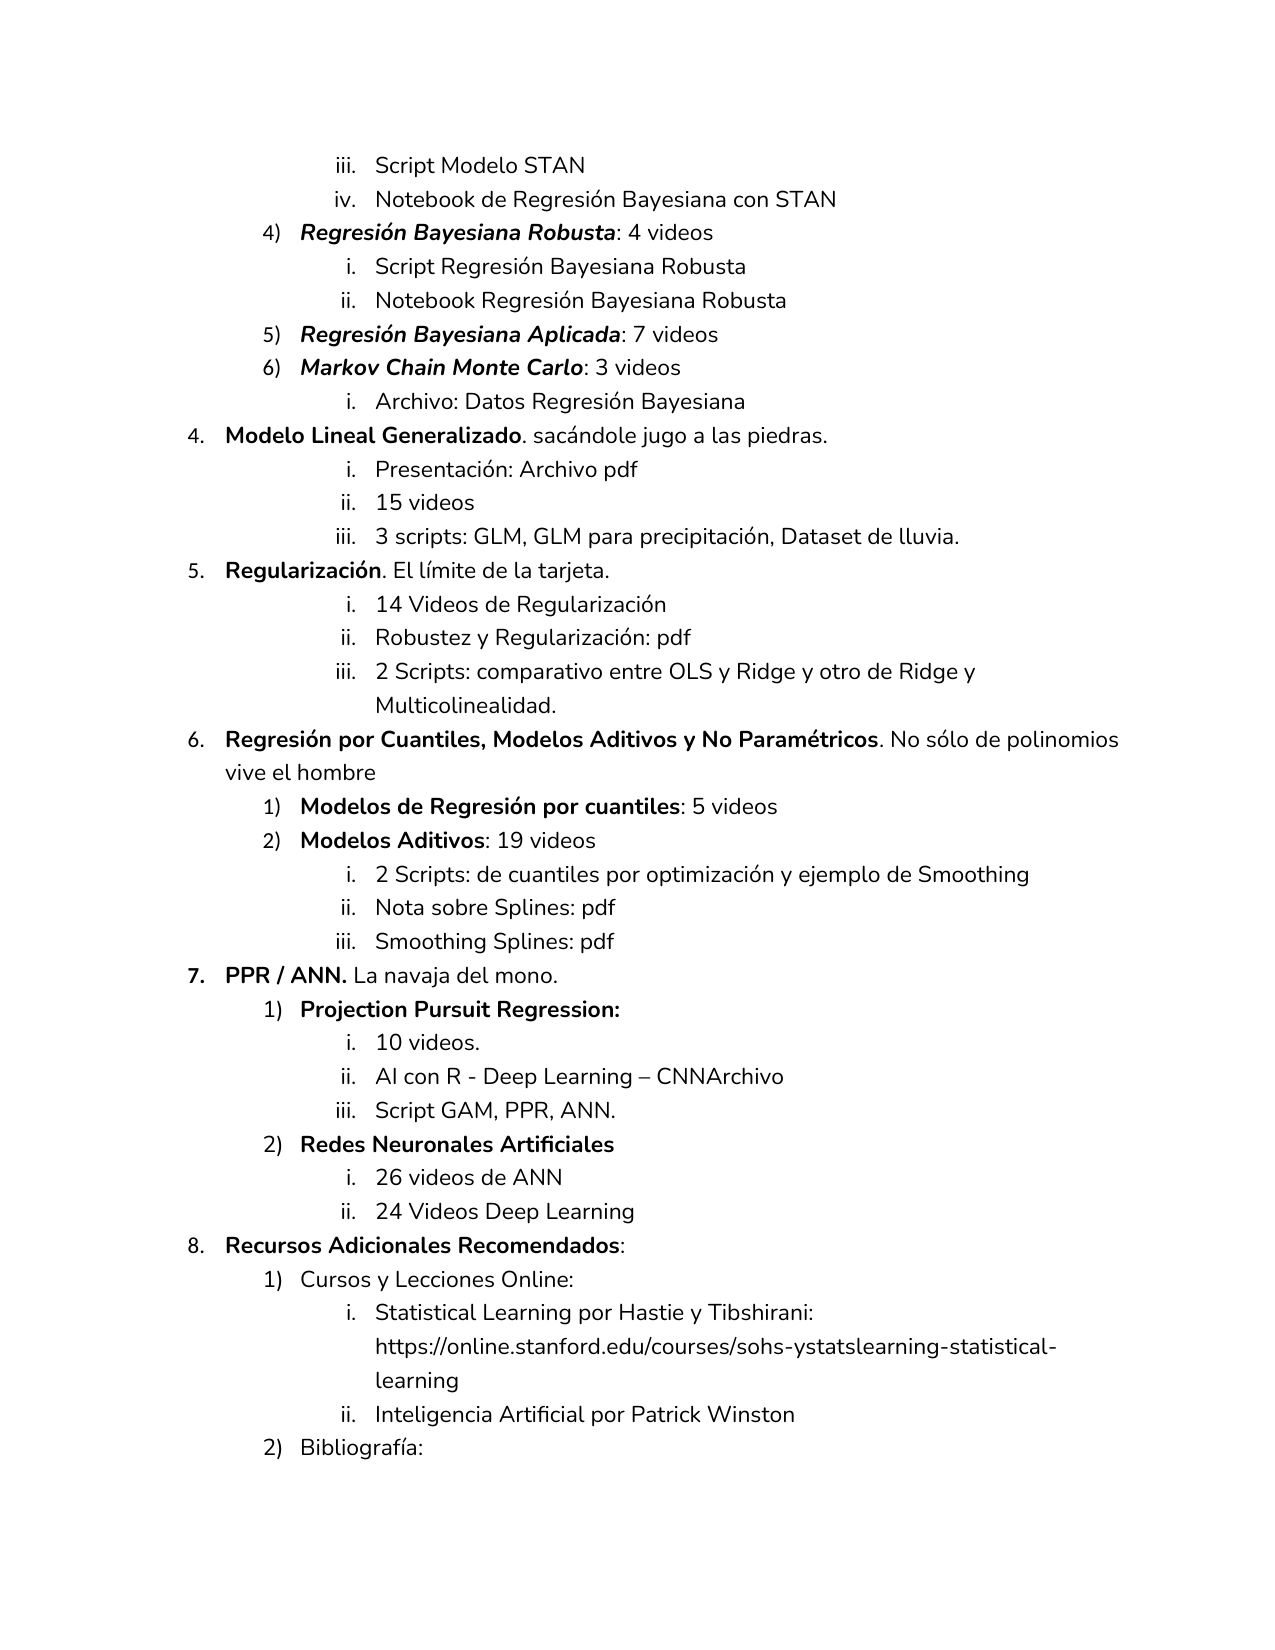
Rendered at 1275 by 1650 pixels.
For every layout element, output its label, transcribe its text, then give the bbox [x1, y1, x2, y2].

list 26 videos de ANN [356, 1162, 1125, 1194]
list Regresión Bayesiana Robusta: 4 videos [262, 217, 1125, 249]
list PPR / ANN. La navaja del mono. [187, 960, 1125, 991]
list Redes Neuronales Artificiales [262, 1129, 1125, 1160]
list Projection Pursuit Regression: [262, 994, 1125, 1025]
list Notebook Regresión Bayesiana Robusta [356, 285, 1125, 316]
list Regularización. El límite de la tarjeta. [187, 555, 1125, 586]
list Cursos y Lecciones Online: [262, 1264, 1125, 1295]
list 15 videos [356, 487, 1125, 519]
list Regresión por Cuantiles, Modelos Aditivos y No Paramétricos. No sólo de polinomios vive el hombre [187, 724, 1125, 789]
list Modelos Aditivos: 19 videos [262, 825, 1125, 856]
list Recursos Adicionales Recomendados: [187, 1230, 1125, 1261]
list AI con R - Deep Learning – CNNArchivo [356, 1061, 1125, 1092]
list 2 Scripts: de cuantiles por optimización y ejemplo de Smoothing [356, 859, 1125, 890]
list Script Modelo STAN [356, 150, 1125, 181]
list Modelo Lineal Generalizado. sacándole jugo a las piedras. [187, 420, 1125, 451]
list Smoothing Splines: pdf [356, 926, 1125, 957]
list 10 videos. [356, 1027, 1125, 1059]
list Modelos de Regresión por cuantiles: 5 videos [262, 791, 1125, 822]
list Robustez y Regularización: pdf [356, 622, 1125, 654]
list Regresión Bayesiana Aplicada: 7 videos [262, 319, 1125, 350]
list Script Regresión Bayesiana Robusta [356, 251, 1125, 282]
list Presentación: Archivo pdf [356, 454, 1125, 485]
list Inteligencia Artificial por Patrick Winston [356, 1399, 1125, 1430]
list Nota sobre Splines: pdf [356, 892, 1125, 924]
list Notebook de Regresión Bayesiana con STAN [356, 184, 1125, 215]
list Statistical Learning por Hastie y Tibshirani: https://online.stanford.edu/courses/sohs-ystatslearning-statistical-learning [356, 1297, 1125, 1396]
list Archivo: Datos Regresión Bayesiana [356, 386, 1125, 417]
list Script GAM, PPR, ANN. [356, 1095, 1125, 1126]
list 14 Videos de Regularización [356, 589, 1125, 620]
list 3 scripts: GLM, GLM para precipitación, Dataset de lluvia. [356, 521, 1125, 552]
list 2 Scripts: comparativo entre OLS y Ridge y otro de Ridge y Multicolinealidad. [356, 656, 1125, 721]
list Bibliografía: [262, 1432, 1125, 1464]
list Markov Chain Monte Carlo: 3 videos [262, 352, 1125, 384]
list 24 Videos Deep Learning [356, 1196, 1125, 1227]
